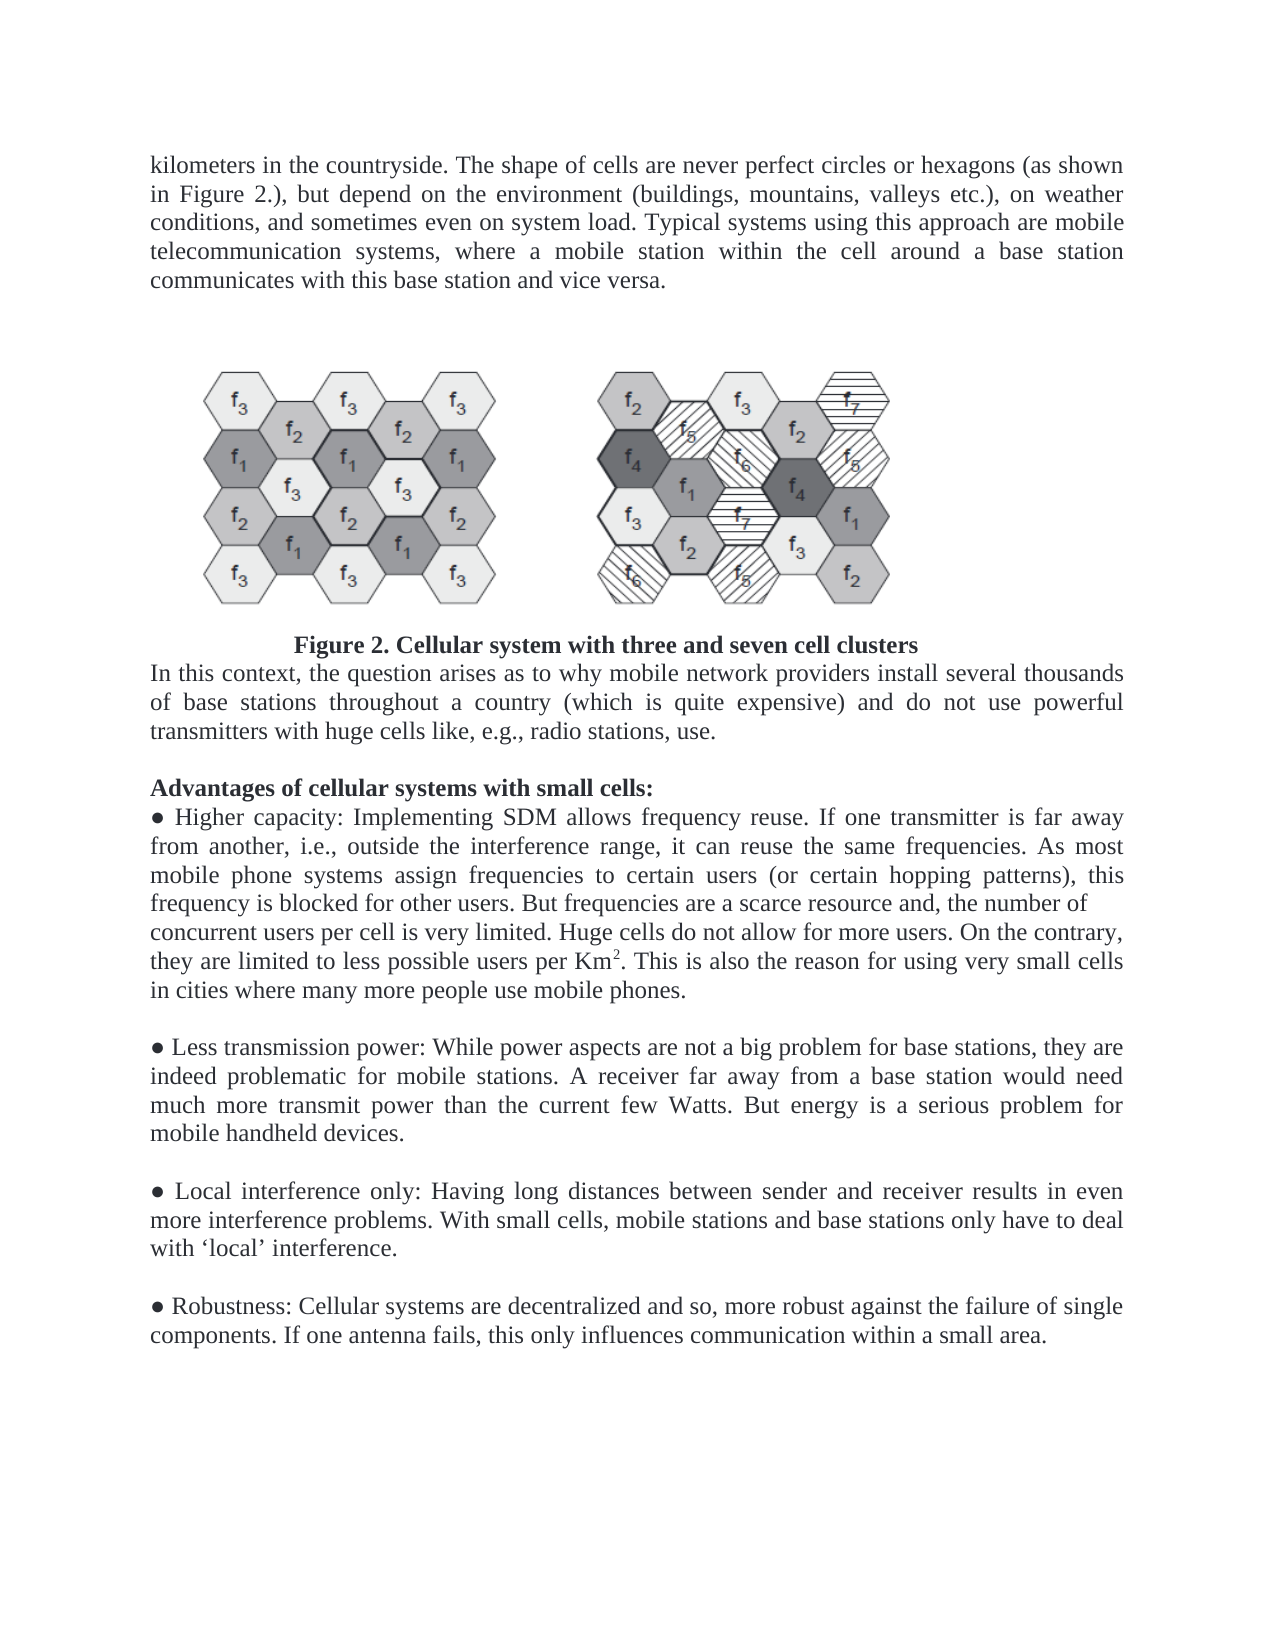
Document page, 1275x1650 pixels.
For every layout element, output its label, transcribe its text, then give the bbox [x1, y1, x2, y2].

picture [150, 351, 942, 630]
text ● Local interference only: Having long distances between sender and receiver results in even more interference problems. With small cells, mobile stations and base stations only have to deal with ‘local’ interference. [150, 1176, 1125, 1262]
text In this context, the question arises as to why mobile network providers install several thousands of base stations throughout a country (which is quite expensive) and do not use powerful transmitters with huge cells like, e.g., radio stations, use. [150, 658, 1125, 745]
text ● Higher capacity: Implementing SDM allows frequency reuse. If one transmitter is far away from another, i.e., outside the interference range, it can reuse the same frequencies. As most mobile phone systems assign frequencies to certain users (or certain hopping patterns), this frequency is blocked for other users. But frequencies are a scarce resource and, the number of [150, 802, 1125, 917]
text Advantages of cellular systems with small cells: [150, 773, 1125, 802]
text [150, 150, 1125, 294]
text ● Less transmission power: While power aspects are not a big problem for base stations, they are indeed problematic for mobile stations. A receiver far away from a base station would need much more transmit power than the current few Watts. But energy is a serious problem for mobile handheld devices. [150, 1032, 1125, 1147]
text concurrent users per cell is very limited. Huge cells do not allow for more users. On the contrary, they are limited to less possible users per Km2. This is also the reason for using very small cells in cities where many more people use mobile phones. [150, 917, 1125, 1003]
text Figure 2. Cellular system with three and seven cell clusters [150, 630, 1125, 658]
text ● Robustness: Cellular systems are decentralized and so, more robust against the failure of single components. If one antenna fails, this only influences communication within a small area. [150, 1291, 1125, 1348]
